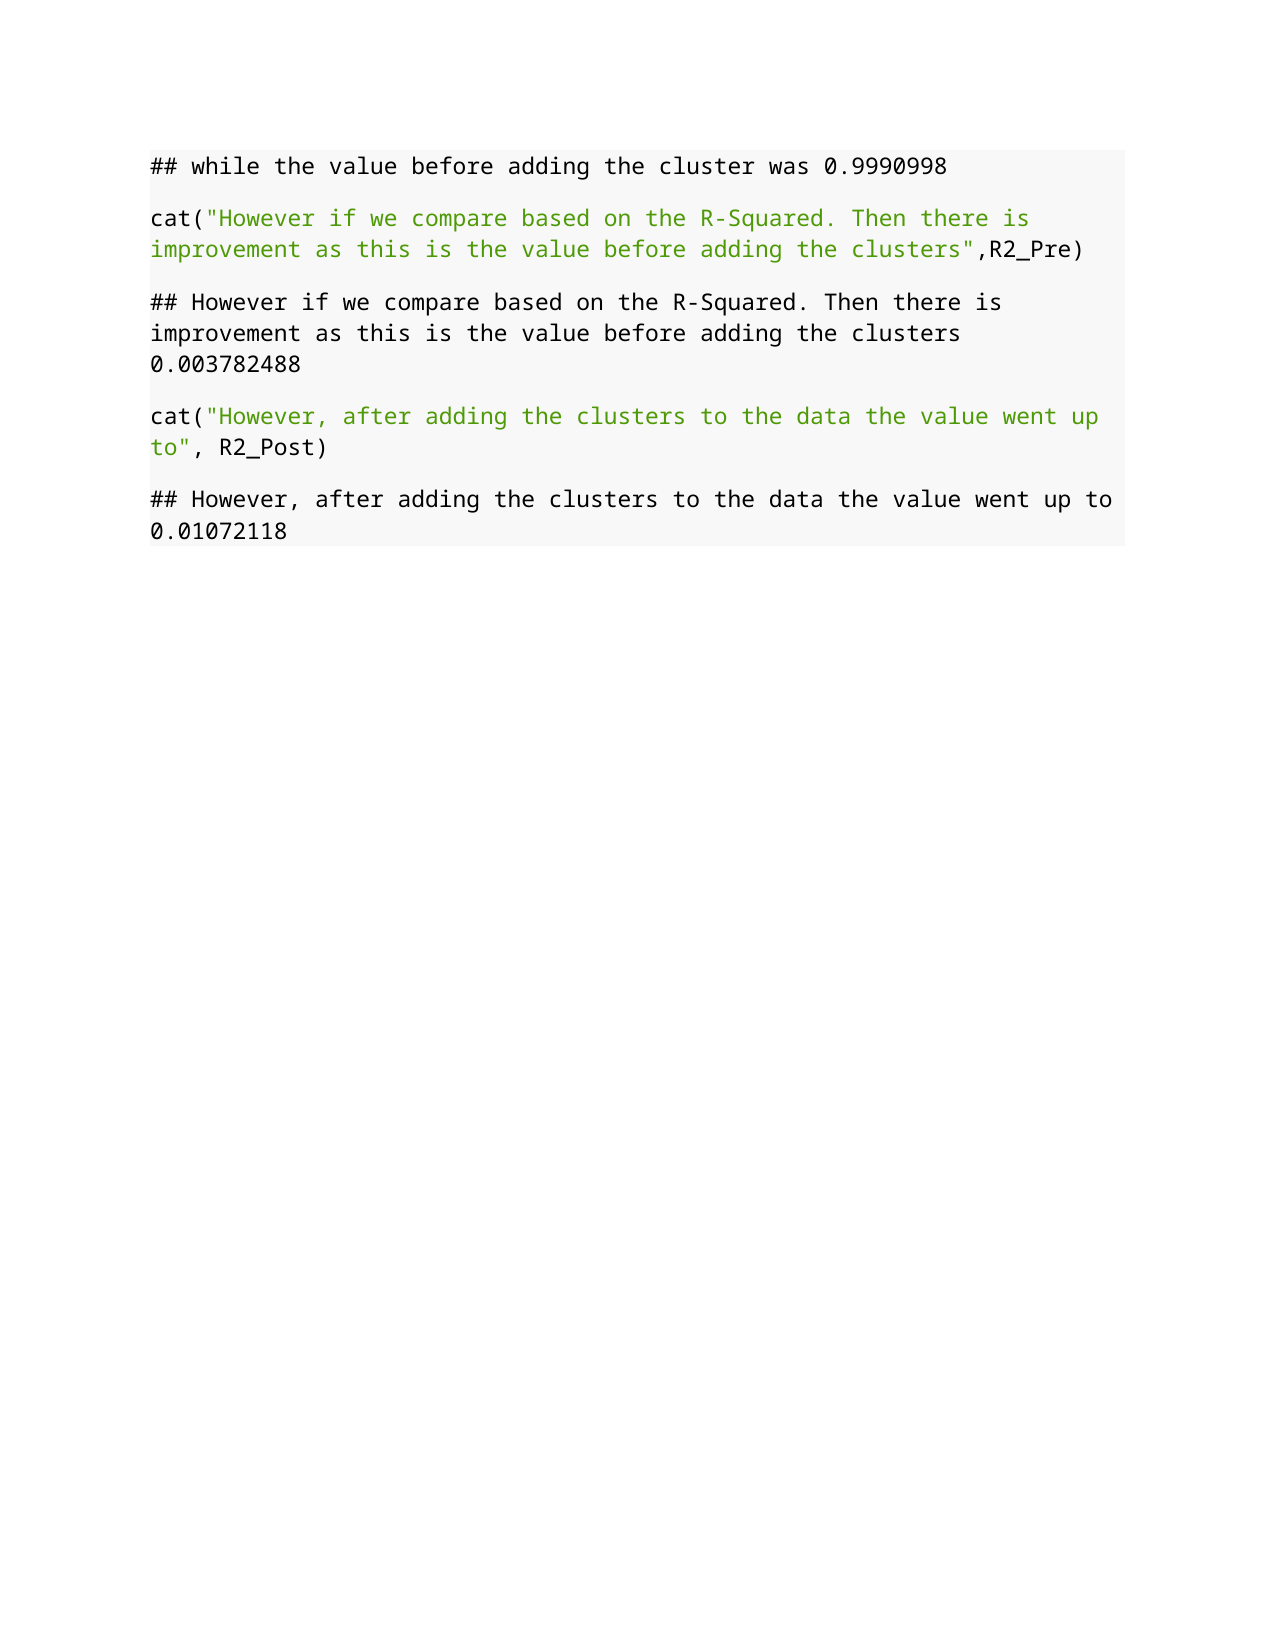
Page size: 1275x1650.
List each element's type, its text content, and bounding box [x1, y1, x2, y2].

text cat("However, after adding the clusters to the data the value went up to", R2_Post) [329, 400, 1125, 462]
text ## However if we compare based on the R-Squared. Then there is improvement as this is the value before adding the clusters 0.003782488 [150, 285, 1125, 379]
text ## while the value before adding the cluster was 0.9990998 [150, 150, 1125, 181]
text ## However, after adding the clusters to the data the value went up to 0.01072118 [150, 483, 1125, 546]
